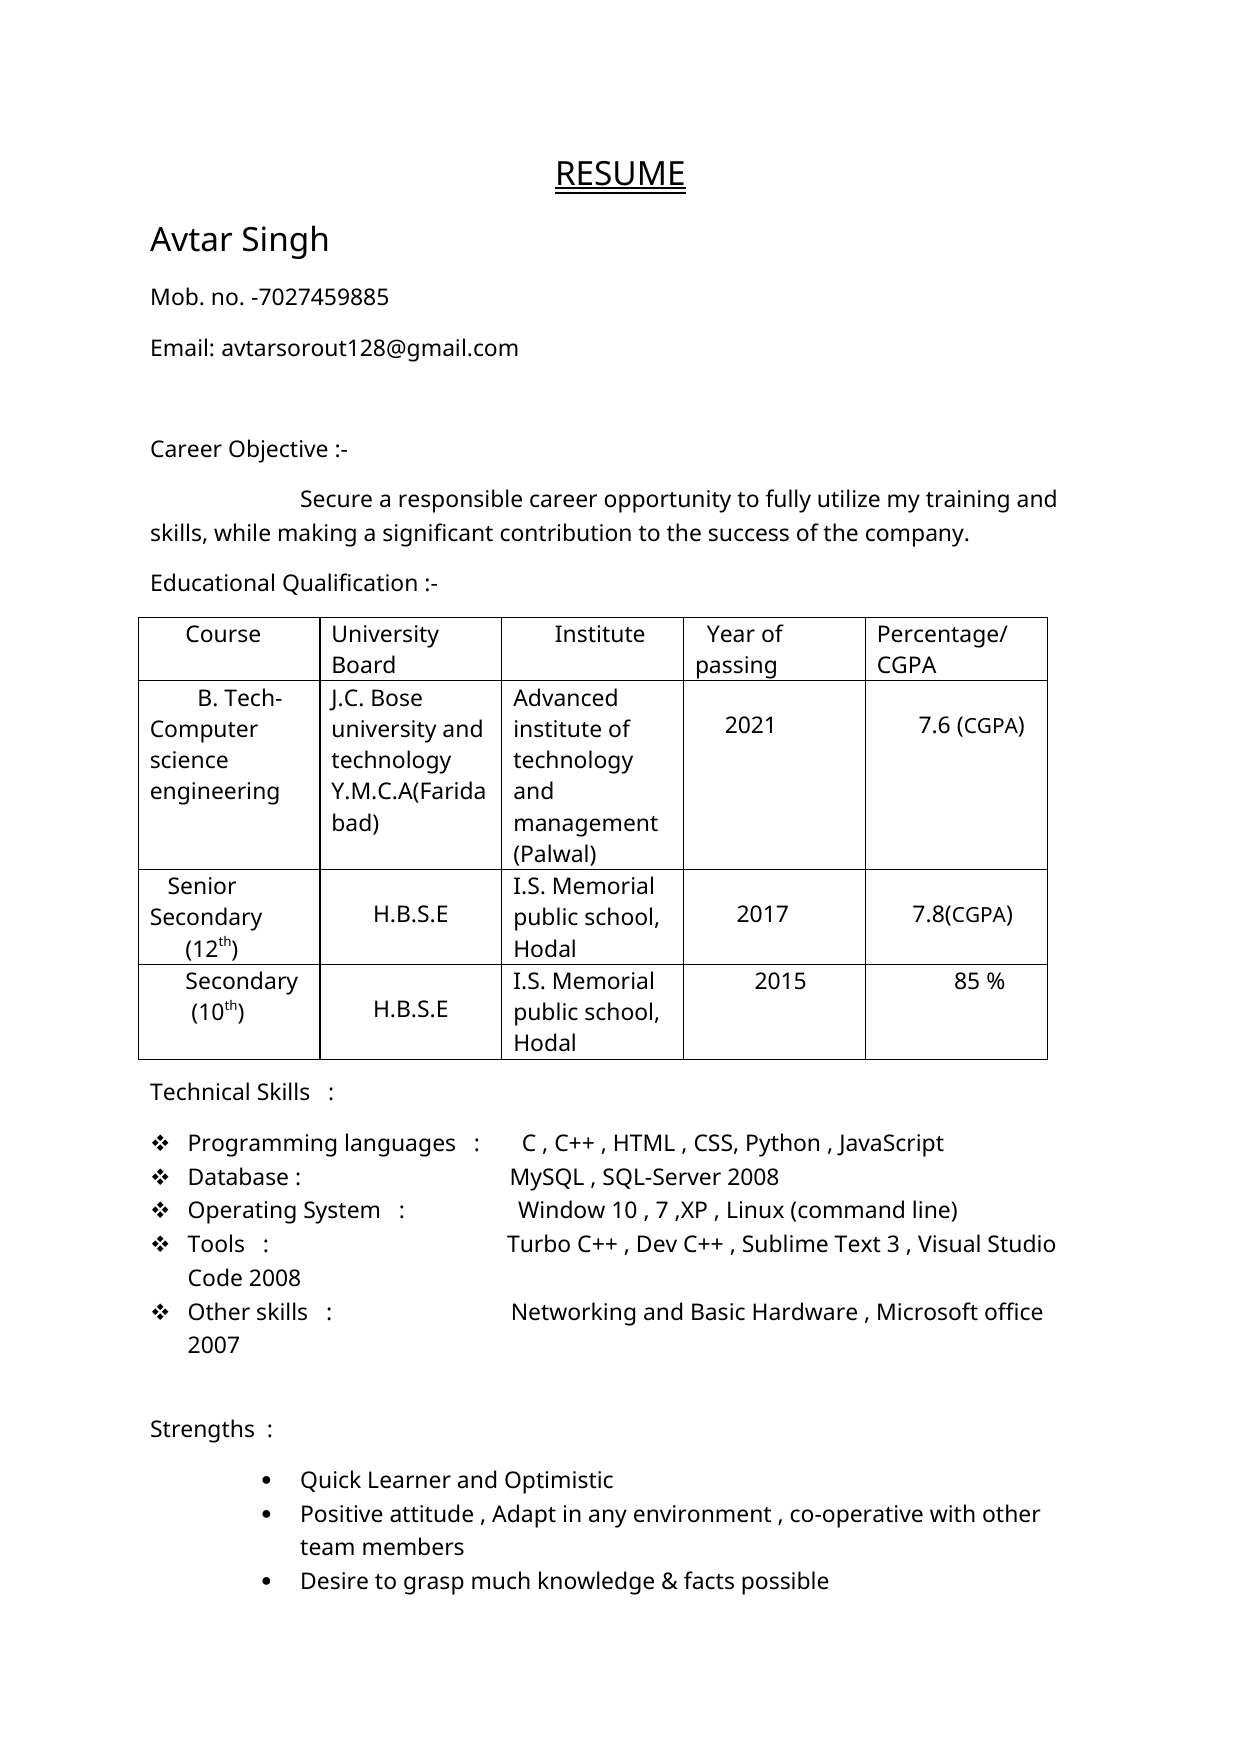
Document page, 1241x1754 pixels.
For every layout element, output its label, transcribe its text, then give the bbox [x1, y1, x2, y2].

text Technical Skills : [150, 721, 1090, 1107]
table_cell 7.8(CGPA) [866, 870, 1047, 964]
text RESUME [150, 150, 1090, 195]
list Other skills : Networking and Basic Hardware , Microsoft office 2007 [150, 1295, 1090, 1360]
table_header University Board [321, 618, 501, 680]
table_cell 7.6 (CGPA) [866, 681, 1047, 869]
table_cell H.B.S.E [321, 870, 501, 964]
list Database : MySQL , SQL-Server 2008 [150, 1160, 1090, 1192]
table_cell I.S. Memorial public school, Hodal [502, 870, 683, 964]
table_cell Secondary (10th) [139, 965, 319, 1058]
list Quick Learner and Optimistic [262, 1464, 1090, 1495]
text Email: avtarsorout128@gmail.com [150, 332, 1090, 363]
list Desire to grasp much knowledge & facts possible [262, 1565, 1090, 1596]
text Secure a responsible career opportunity to fully utilize my training and skills, while making a significant contribution to the success of the company. [150, 483, 1090, 548]
table_cell 2021 [684, 681, 865, 869]
table_cell 2017 [684, 870, 865, 964]
list Operating System : Window 10 , 7 ,XP , Linux (command line) [150, 1194, 1090, 1225]
list Positive attitude , Adapt in any environment , co-operative with other team members [262, 1497, 1090, 1562]
table_header Institute [502, 618, 683, 680]
text Educational Qualification :- [150, 567, 1090, 598]
list Tools : Turbo C++ , Dev C++ , Sublime Text 3 , Visual Studio Code 2008 [150, 1228, 1090, 1293]
list Programming languages : C , C++ , HTML , CSS, Python , JavaScript [150, 1127, 1090, 1158]
table_header Course [139, 618, 319, 680]
text Strengths : [150, 1413, 1090, 1444]
table_cell H.B.S.E [321, 965, 501, 1058]
table_cell 85 % [866, 965, 1047, 1058]
text Career Objective :- [150, 432, 1090, 464]
table_header Year of passing [684, 618, 865, 680]
text Mob. no. -7027459885 [150, 281, 1090, 312]
table_cell Advanced institute of technology and management (Palwal) [502, 681, 683, 869]
table_header Percentage/CGPA [866, 618, 1047, 680]
table_cell 2015 [684, 965, 865, 1058]
table_cell Senior Secondary (12th) [139, 870, 319, 964]
table_cell J.C. Bose university and technology Y.M.C.A(Faridabad) [321, 681, 501, 869]
text Avtar Singh [150, 216, 1090, 261]
table_cell I.S. Memorial public school, Hodal [502, 965, 683, 1058]
table_cell B. Tech- Computer science engineering [139, 681, 319, 869]
